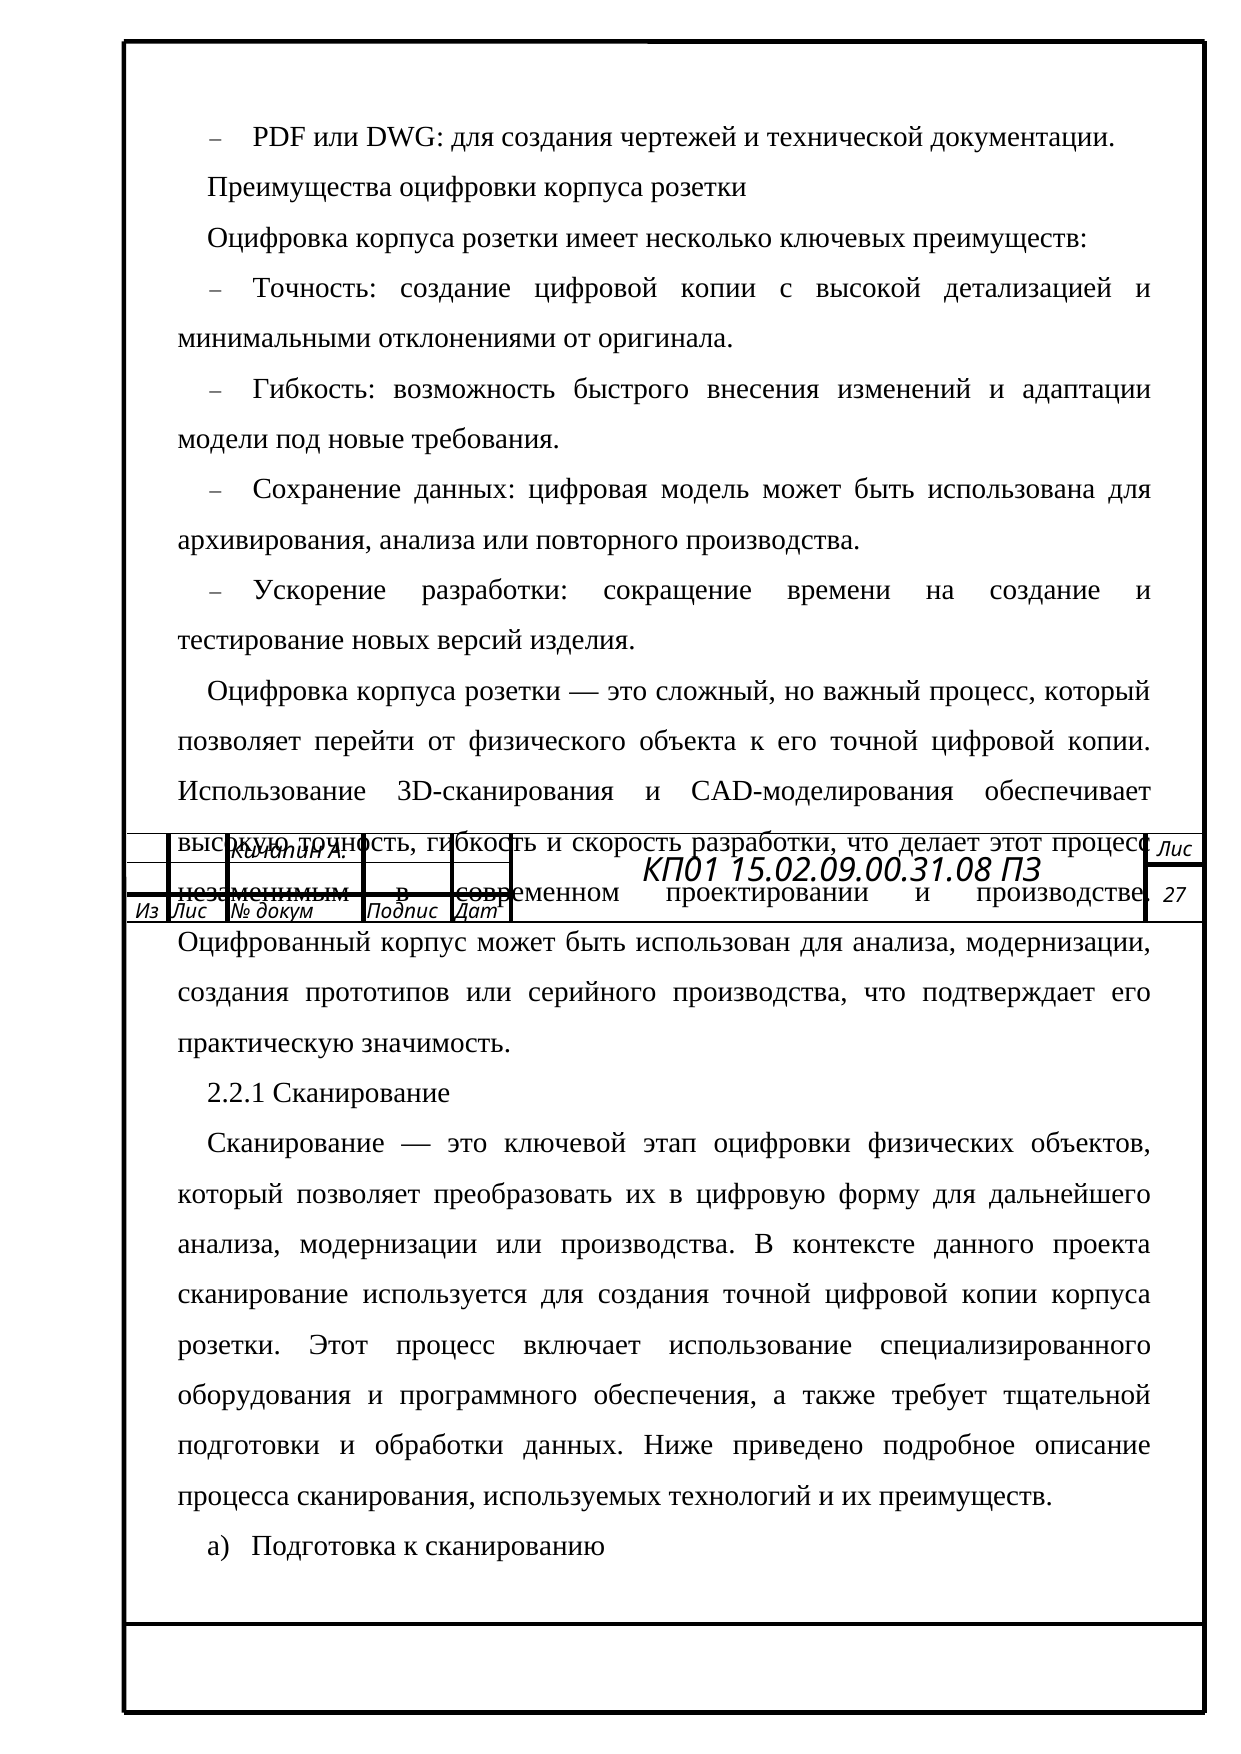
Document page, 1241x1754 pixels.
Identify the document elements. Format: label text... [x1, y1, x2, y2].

list Ускорение разработки: сокращение времени на создание и тестирование новых версий изделия. [177, 572, 1152, 656]
text Оцифровка корпуса розетки — это сложный, но важный процесс, который позволяет перейти от физического объекта к его точной цифровой копии. Использование 3D-сканирования и CAD-моделирования обеспечивает высокую точность, гибкость и скорость разработки, что делает этот процесс незаменимым в современном проектировании и производстве. Оцифрованный корпус может быть использован для анализа, модернизации, создания прототипов или серийного производства, что подтверждает его практическую значимость. [177, 673, 1152, 833]
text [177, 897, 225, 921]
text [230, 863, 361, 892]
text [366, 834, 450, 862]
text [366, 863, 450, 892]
list Сохранение данных: цифровая модель может быть использована для архивирования, анализа или повторного производства. [177, 471, 1152, 555]
text Оцифровка корпуса розетки имеет несколько ключевых преимуществ: [177, 220, 1152, 253]
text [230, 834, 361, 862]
text 2.2.1 Сканирование [177, 1075, 1152, 1109]
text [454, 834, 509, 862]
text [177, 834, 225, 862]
list Гибкость: возможность быстрого внесения изменений и адаптации модели под новые требования. [177, 371, 1152, 455]
list Точность: создание цифровой копии с высокой детализацией и минимальными отклонениями от оригинала. [177, 270, 1152, 354]
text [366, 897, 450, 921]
list Подготовка к сканированию [177, 1528, 1152, 1562]
text Сканирование — это ключевой этап оцифровки физических объектов, который позволяет преобразовать их в цифровую форму для дальнейшего анализа, модернизации или производства. В контексте данного проекта сканирование используется для создания точной цифровой копии корпуса розетки. Этот процесс включает использование специализированного оборудования и программного обеспечения, а также требует тщательной подготовки и обработки данных. Ниже приведено подробное описание процесса сканирования, используемых технологий и их преимуществ. [177, 1126, 1152, 1511]
text Оцифровка корпуса розетки — это сложный, но важный процесс, который позволяет перейти от физического объекта к его точной цифровой копии. Использование 3D-сканирования и CAD-моделирования обеспечивает высокую точность, гибкость и скорость разработки, что делает этот процесс незаменимым в современном проектировании и производстве. Оцифрованный корпус может быть использован для анализа, модернизации, создания прототипов или серийного производства, что подтверждает его практическую значимость. [177, 923, 1152, 1058]
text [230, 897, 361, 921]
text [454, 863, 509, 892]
list PDF или DWG: для создания чертежей и технической документации. [177, 119, 1152, 153]
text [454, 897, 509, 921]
text Оцифровка корпуса розетки — это сложный, но важный процесс, который позволяет перейти от физического объекта к его точной цифровой копии. Использование 3D-сканирования и CAD-моделирования обеспечивает высокую точность, гибкость и скорость разработки, что делает этот процесс незаменимым в современном проектировании и производстве. Оцифрованный корпус может быть использован для анализа, модернизации, создания прототипов или серийного производства, что подтверждает его практическую значимость. [513, 834, 1143, 921]
text Преимущества оцифровки корпуса розетки [177, 169, 1152, 203]
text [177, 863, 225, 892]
